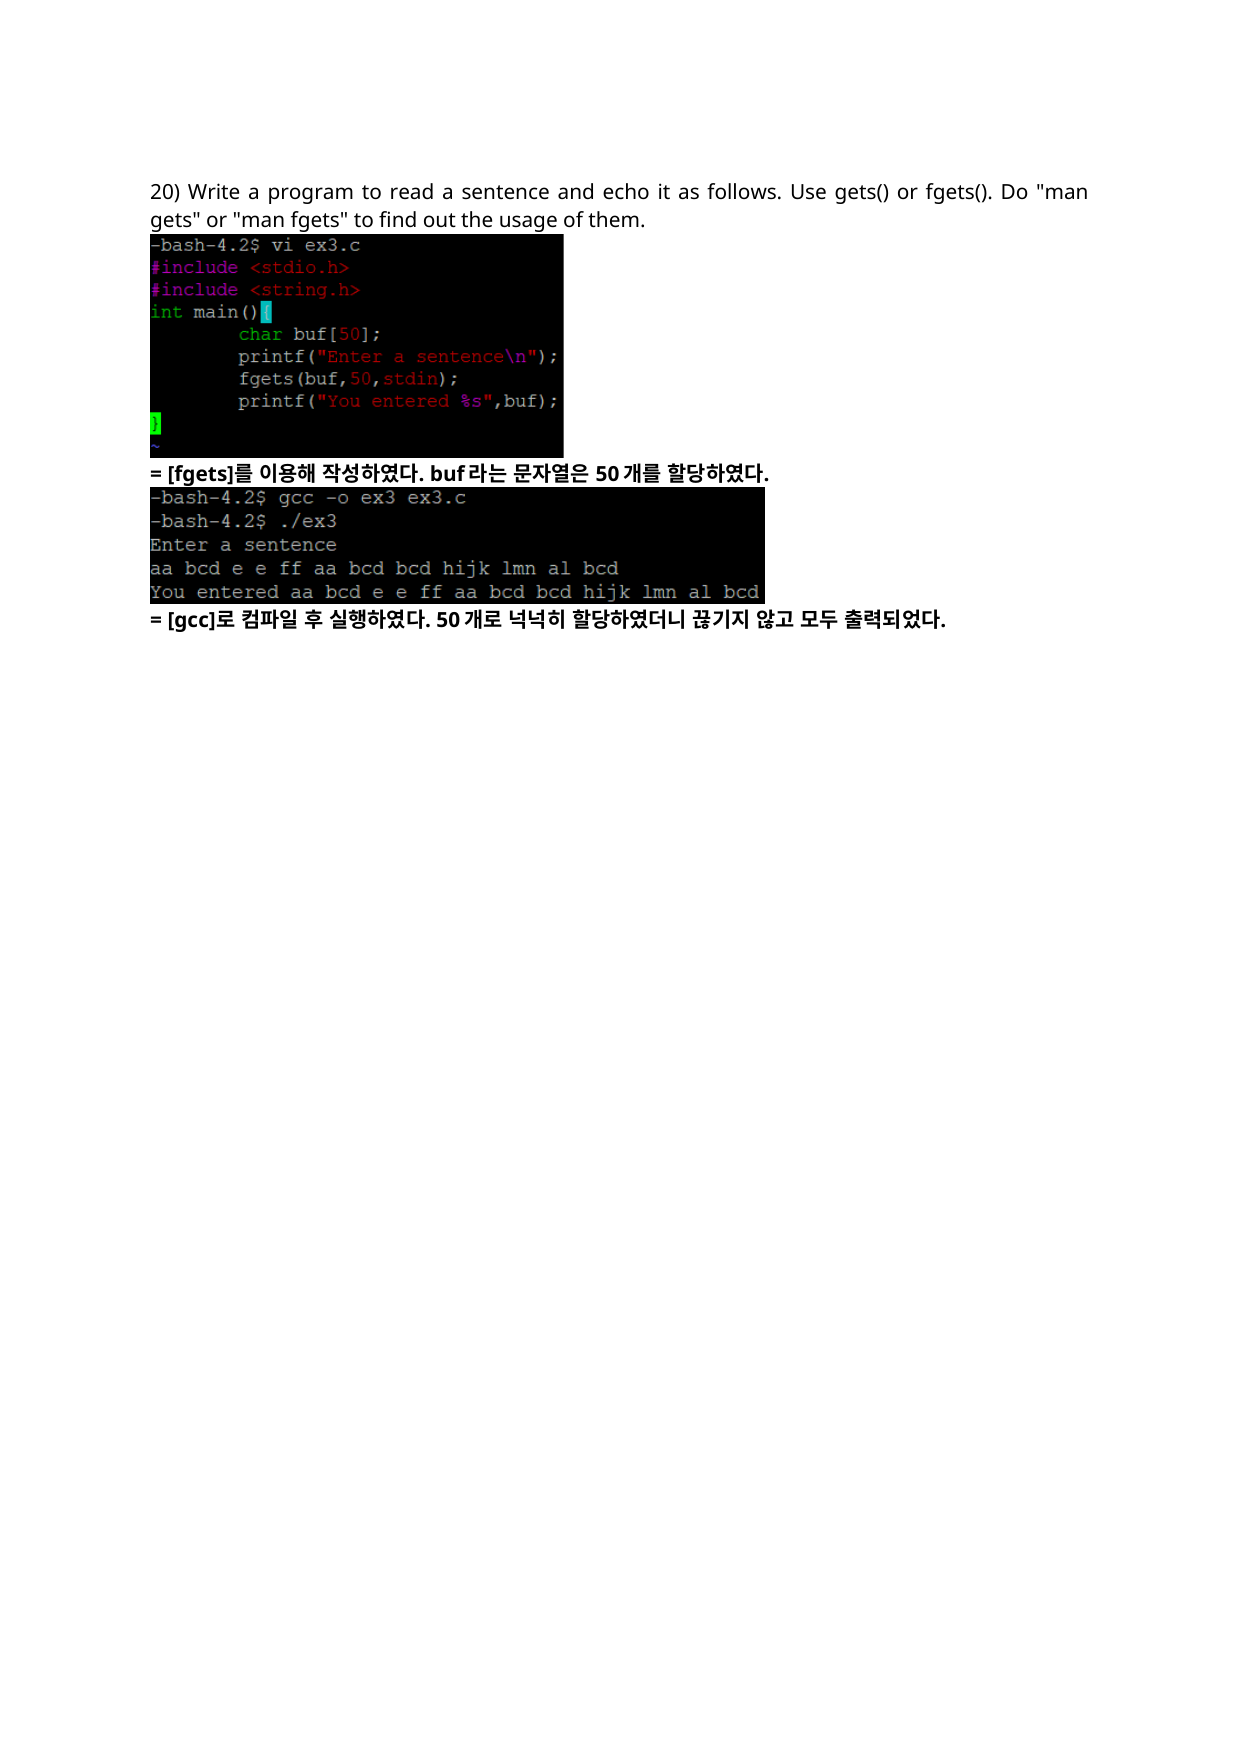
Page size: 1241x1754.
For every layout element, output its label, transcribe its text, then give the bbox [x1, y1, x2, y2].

text = [gcc]로 컴파일 후 실행하였다. 50개로 넉넉히 할당하였더니 끊기지 않고 모두 출력되었다. [150, 603, 1090, 634]
text = [fgets]를 이용해 작성하였다. buf라는 문자열은 50개를 할당하였다. [150, 457, 1090, 488]
text 20) Write a program to read a sentence and echo it as follows. Use gets() or fgets(). Do "man gets" or "man fgets" to find out the usage of them. [150, 177, 1090, 234]
picture [150, 234, 564, 458]
picture [150, 487, 765, 604]
